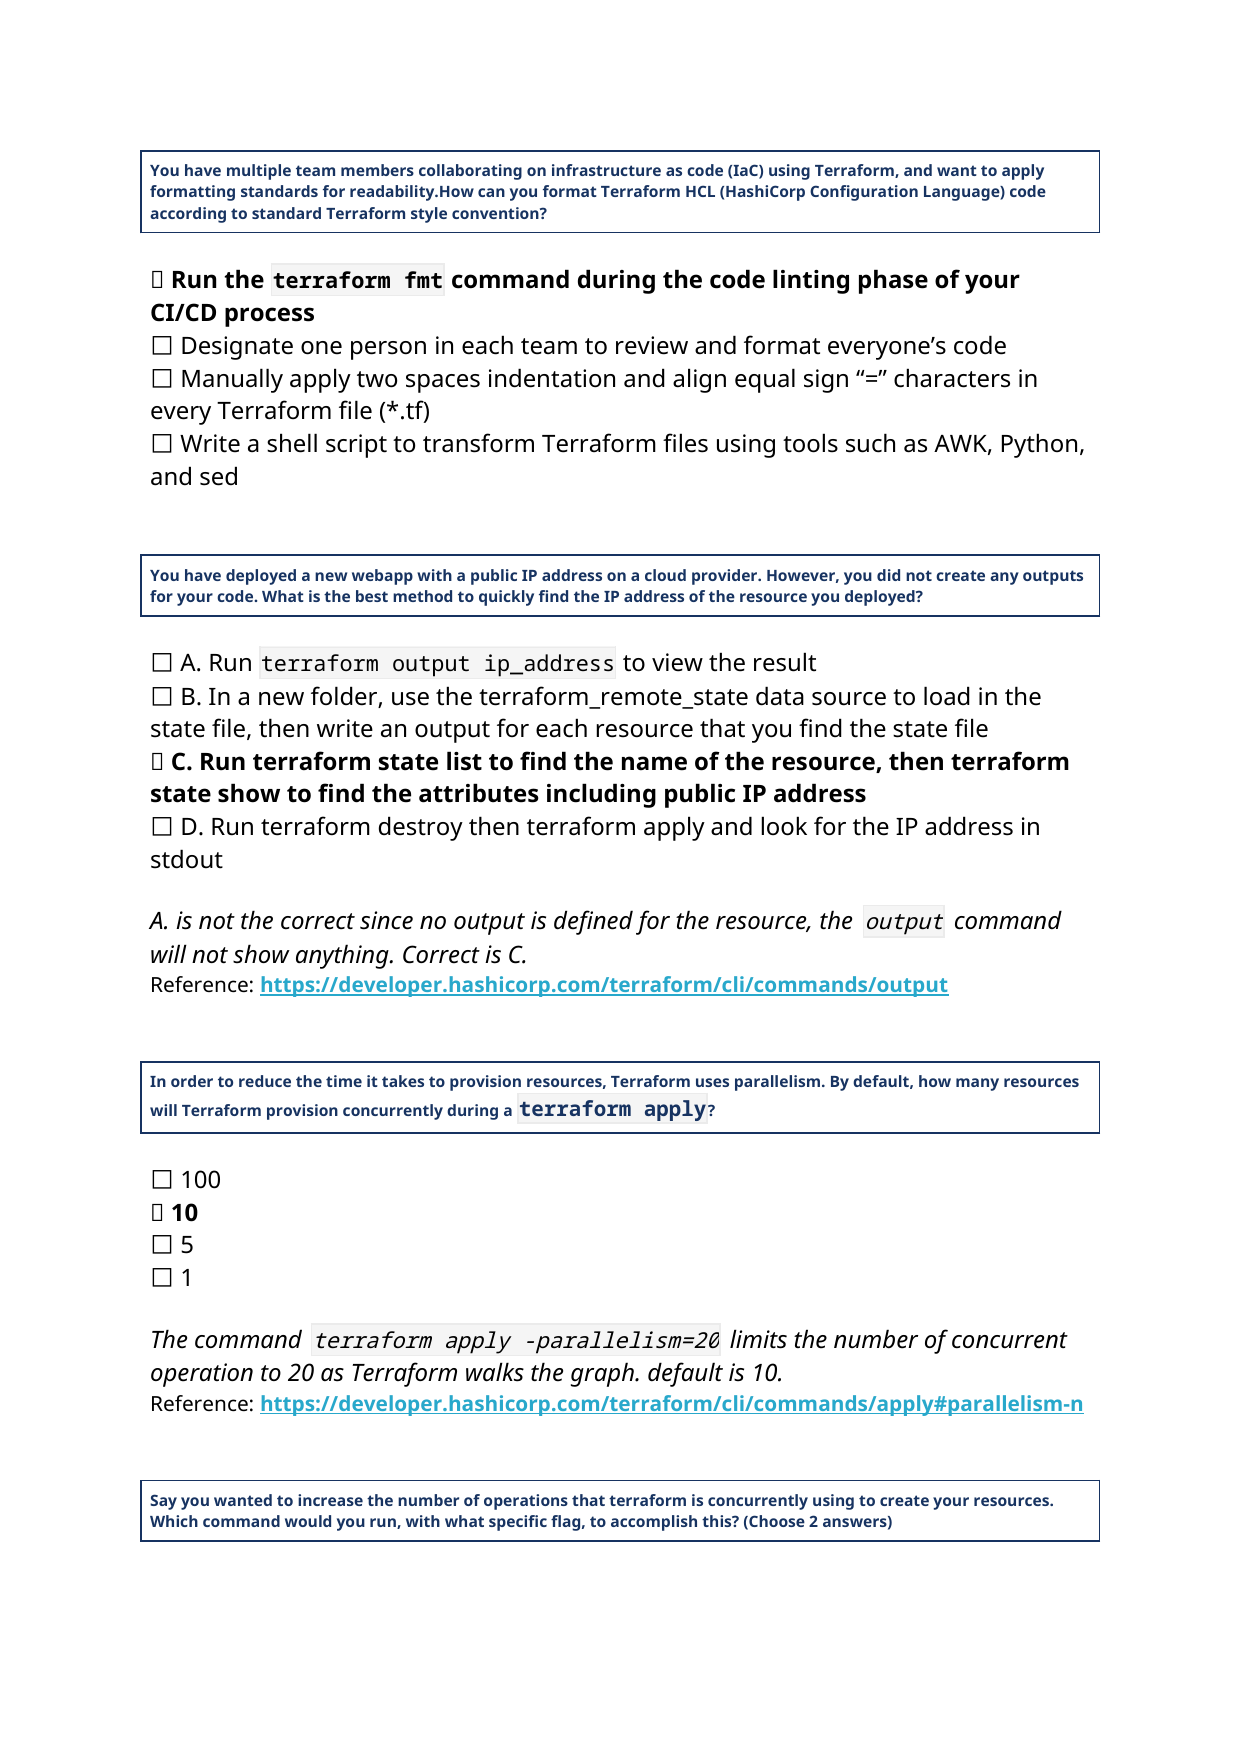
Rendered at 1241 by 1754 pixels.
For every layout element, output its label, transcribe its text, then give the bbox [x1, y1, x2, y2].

text Say you wanted to increase the number of operations that terraform is concurrently using to create your resources. Which command would you run, with what specific flag, to accomplish this? (Choose 2 answers) [142, 1481, 1099, 1540]
text ⬜ 100 ✅ 10 ⬜ 5 ⬜ 1 [150, 1163, 1090, 1293]
text In order to reduce the time it takes to provision resources, Terraform uses parallelism. By default, how many resources will Terraform provision concurrently during a terraform apply? [142, 1063, 1099, 1132]
text A. is not the correct since no output is defined for the resource, the output command will not show anything. Correct is C. Reference: https://developer.hashicorp.com/terraform/cli/commands/output [150, 904, 1090, 999]
text ✅ Run the terraform fmt command during the code linting phase of your CI/CD process ⬜ Designate one person in each team to review and format everyone’s code ⬜ Manually apply two spaces indentation and align equal sign “=” characters in every Terraform file (*.tf) ⬜ Write a shell script to transform Terraform files using tools such as AWK, Python, and sed [150, 263, 1090, 492]
text You have deployed a new webapp with a public IP address on a cloud provider. However, you did not create any outputs for your code. What is the best method to quickly find the IP address of the resource you deployed? [142, 556, 1099, 615]
text You have multiple team members collaborating on infrastructure as code (IaC) using Terraform, and want to apply formatting standards for readability.How can you format Terraform HCL (HashiCorp Configuration Language) code according to standard Terraform style convention? [142, 152, 1099, 232]
text ⬜ A. Run terraform output ip_address to view the result ⬜ B. In a new folder, use the terraform_remote_state data source to load in the state file, then write an output for each resource that you find the state file ✅ C. Run terraform state list to find the name of the resource, then terraform state show to find the attributes including public IP address ⬜ D. Run terraform destroy then terraform apply and look for the IP address in stdout [150, 646, 1090, 875]
